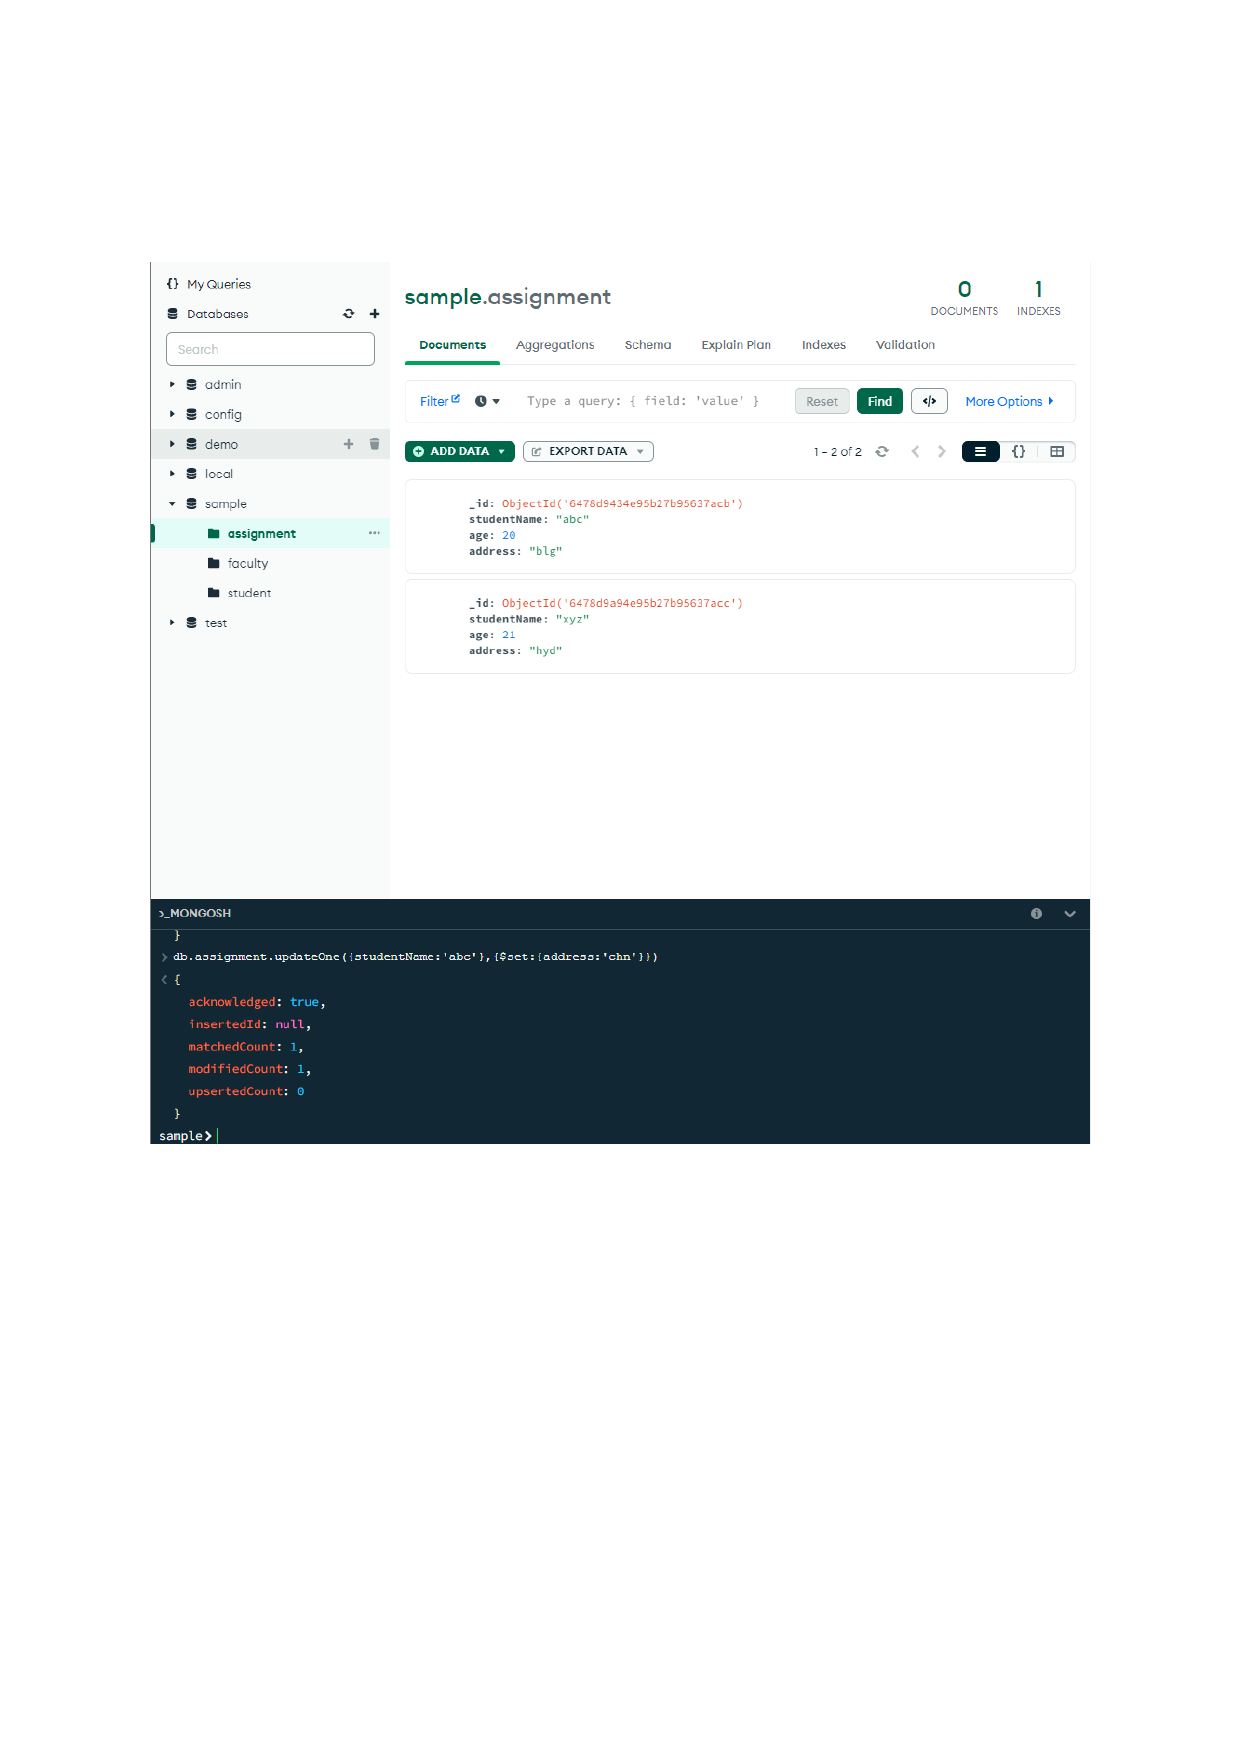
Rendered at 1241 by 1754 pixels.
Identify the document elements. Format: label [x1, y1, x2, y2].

picture [150, 262, 1091, 1144]
